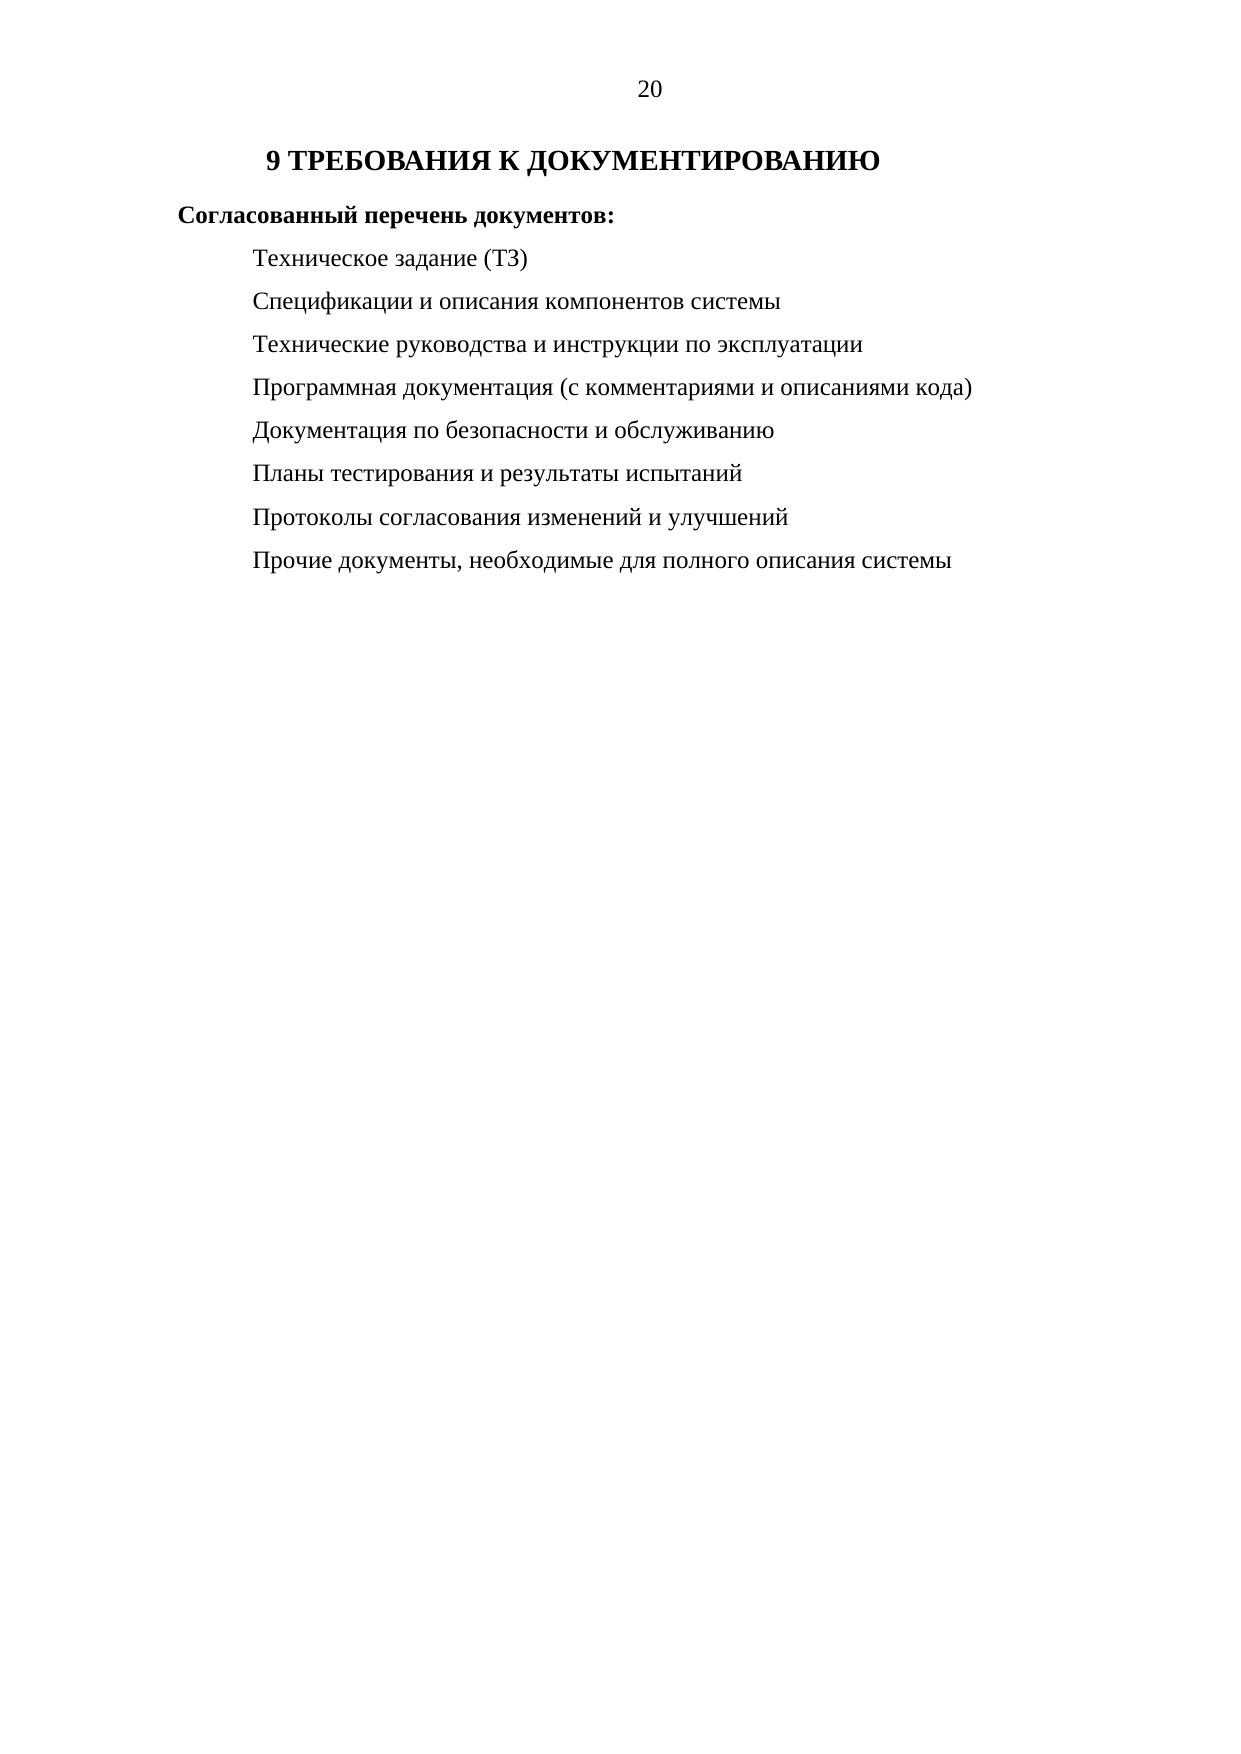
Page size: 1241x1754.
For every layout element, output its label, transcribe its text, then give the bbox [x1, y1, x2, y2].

text Прочие документы, необходимые для полного описания системы [252, 545, 1122, 573]
text Программная документация (с комментариями и описаниями кода) [252, 372, 1122, 401]
text Согласованный перечень документов: [177, 200, 1122, 228]
text Технические руководства и инструкции по эксплуатации [252, 329, 1122, 358]
text Спецификации и описания компонентов системы [252, 286, 1122, 315]
text Техническое задание (ТЗ) [252, 243, 1122, 272]
text Протоколы согласования изменений и улучшений [252, 502, 1122, 530]
subtitle ТРЕБОВАНИЯ К ДОКУМЕНТИРОВАНИЮ [266, 143, 1122, 177]
text Планы тестирования и результаты испытаний [252, 458, 1122, 487]
text Документация по безопасности и обслуживанию [252, 415, 1122, 444]
